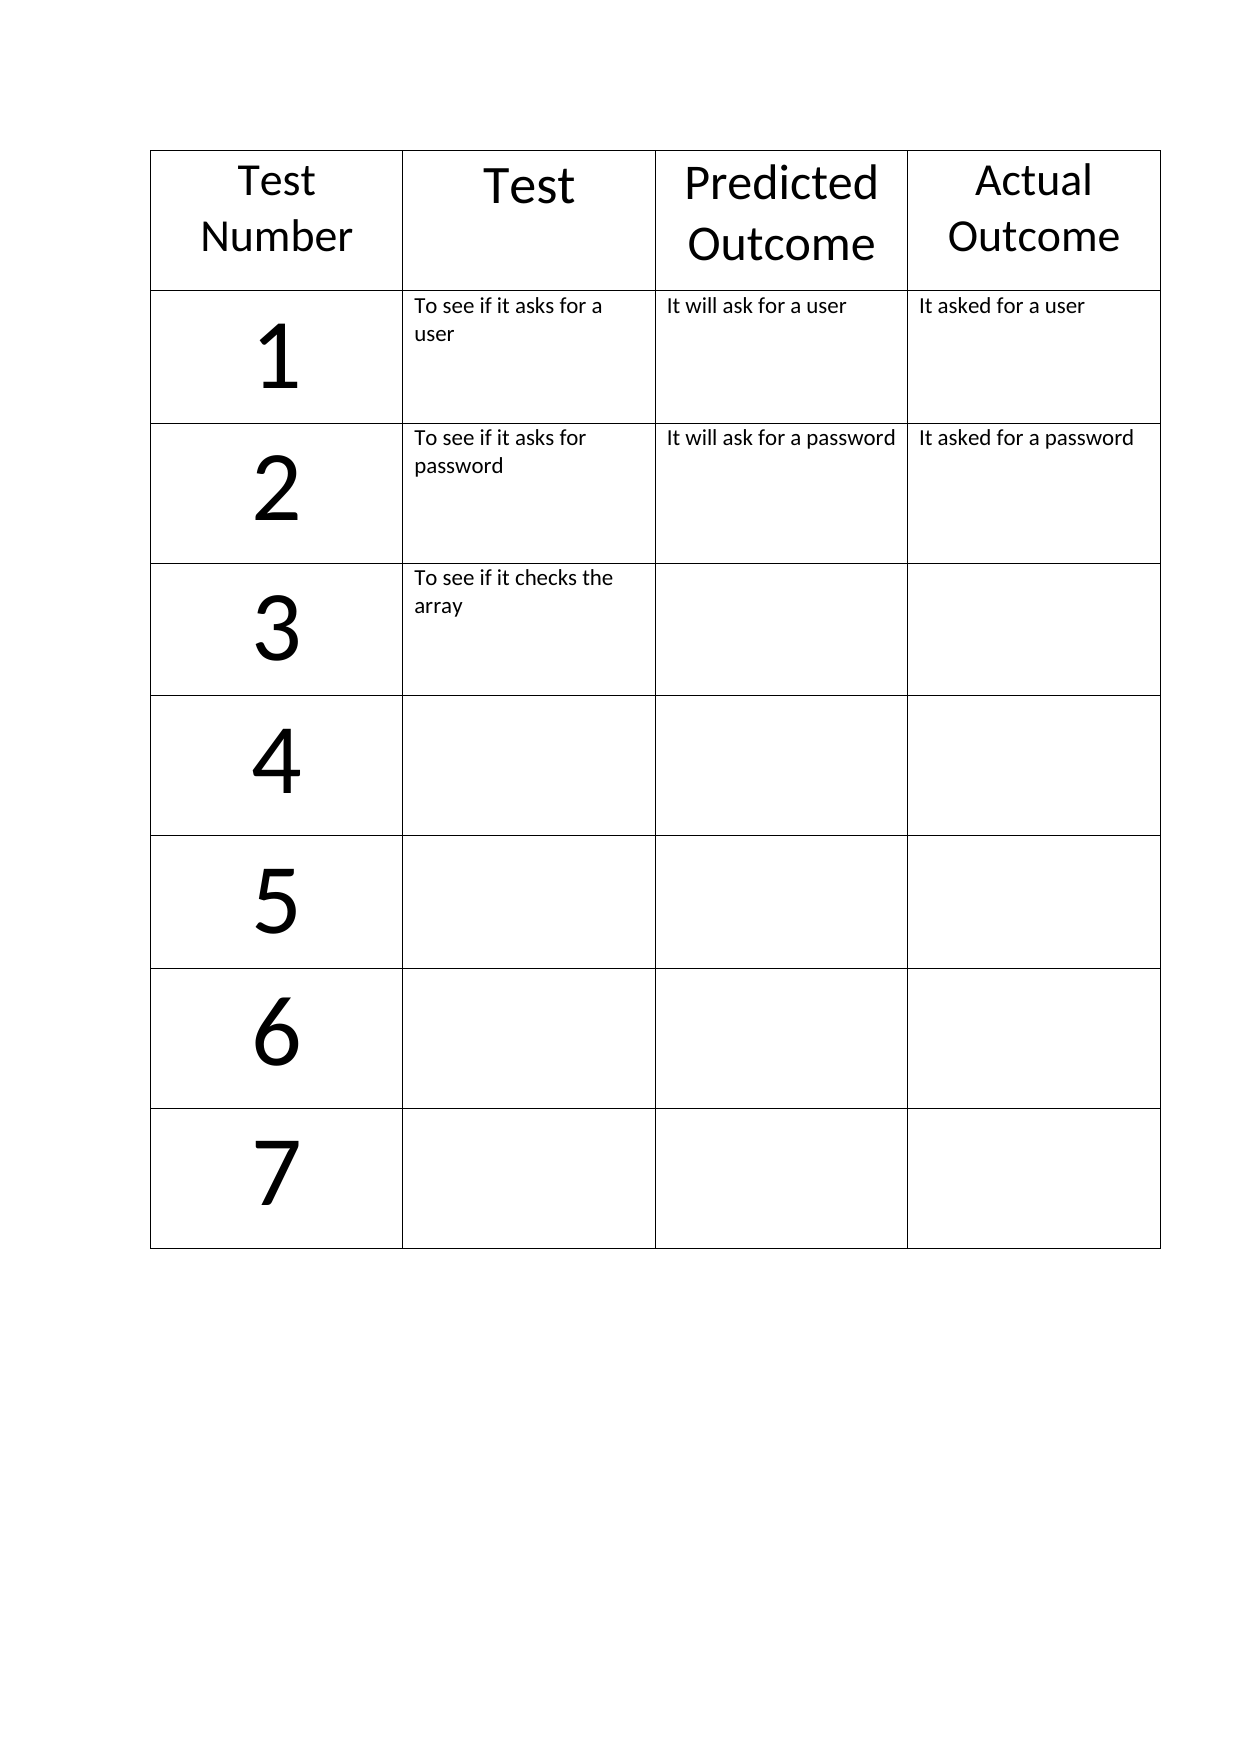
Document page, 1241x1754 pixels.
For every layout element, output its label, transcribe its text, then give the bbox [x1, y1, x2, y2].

table_cell To see if it asks for a user [403, 291, 655, 422]
table_cell 3 [151, 564, 402, 695]
table_cell It asked for a password [908, 424, 1160, 562]
table_cell [908, 696, 1160, 835]
table_cell [403, 969, 655, 1107]
table_cell [656, 696, 907, 835]
table_cell To see if it checks the array [403, 564, 655, 695]
table_cell 5 [151, 836, 402, 967]
table_cell 1 [151, 291, 402, 422]
table_cell [403, 1109, 655, 1247]
table_cell It asked for a user [908, 291, 1160, 422]
table_header Test [403, 151, 655, 290]
table_cell [908, 564, 1160, 695]
table_cell [656, 969, 907, 1107]
table_cell It will ask for a password [656, 424, 907, 562]
table_cell [656, 564, 907, 695]
table_cell [908, 836, 1160, 967]
table_header Predicted Outcome [656, 151, 907, 290]
table_cell [403, 836, 655, 967]
table_cell 6 [151, 969, 402, 1107]
table_cell [908, 1109, 1160, 1247]
table_cell To see if it asks for password [403, 424, 655, 562]
table_header Actual Outcome [908, 151, 1160, 290]
table_cell 7 [151, 1109, 402, 1247]
table_cell [908, 969, 1160, 1107]
table_cell [656, 1109, 907, 1247]
table_cell [403, 696, 655, 835]
table_cell 4 [151, 696, 402, 835]
table_cell [656, 836, 907, 967]
table_header Test Number [151, 151, 402, 290]
table_cell 2 [151, 424, 402, 562]
table_cell It will ask for a user [656, 291, 907, 422]
